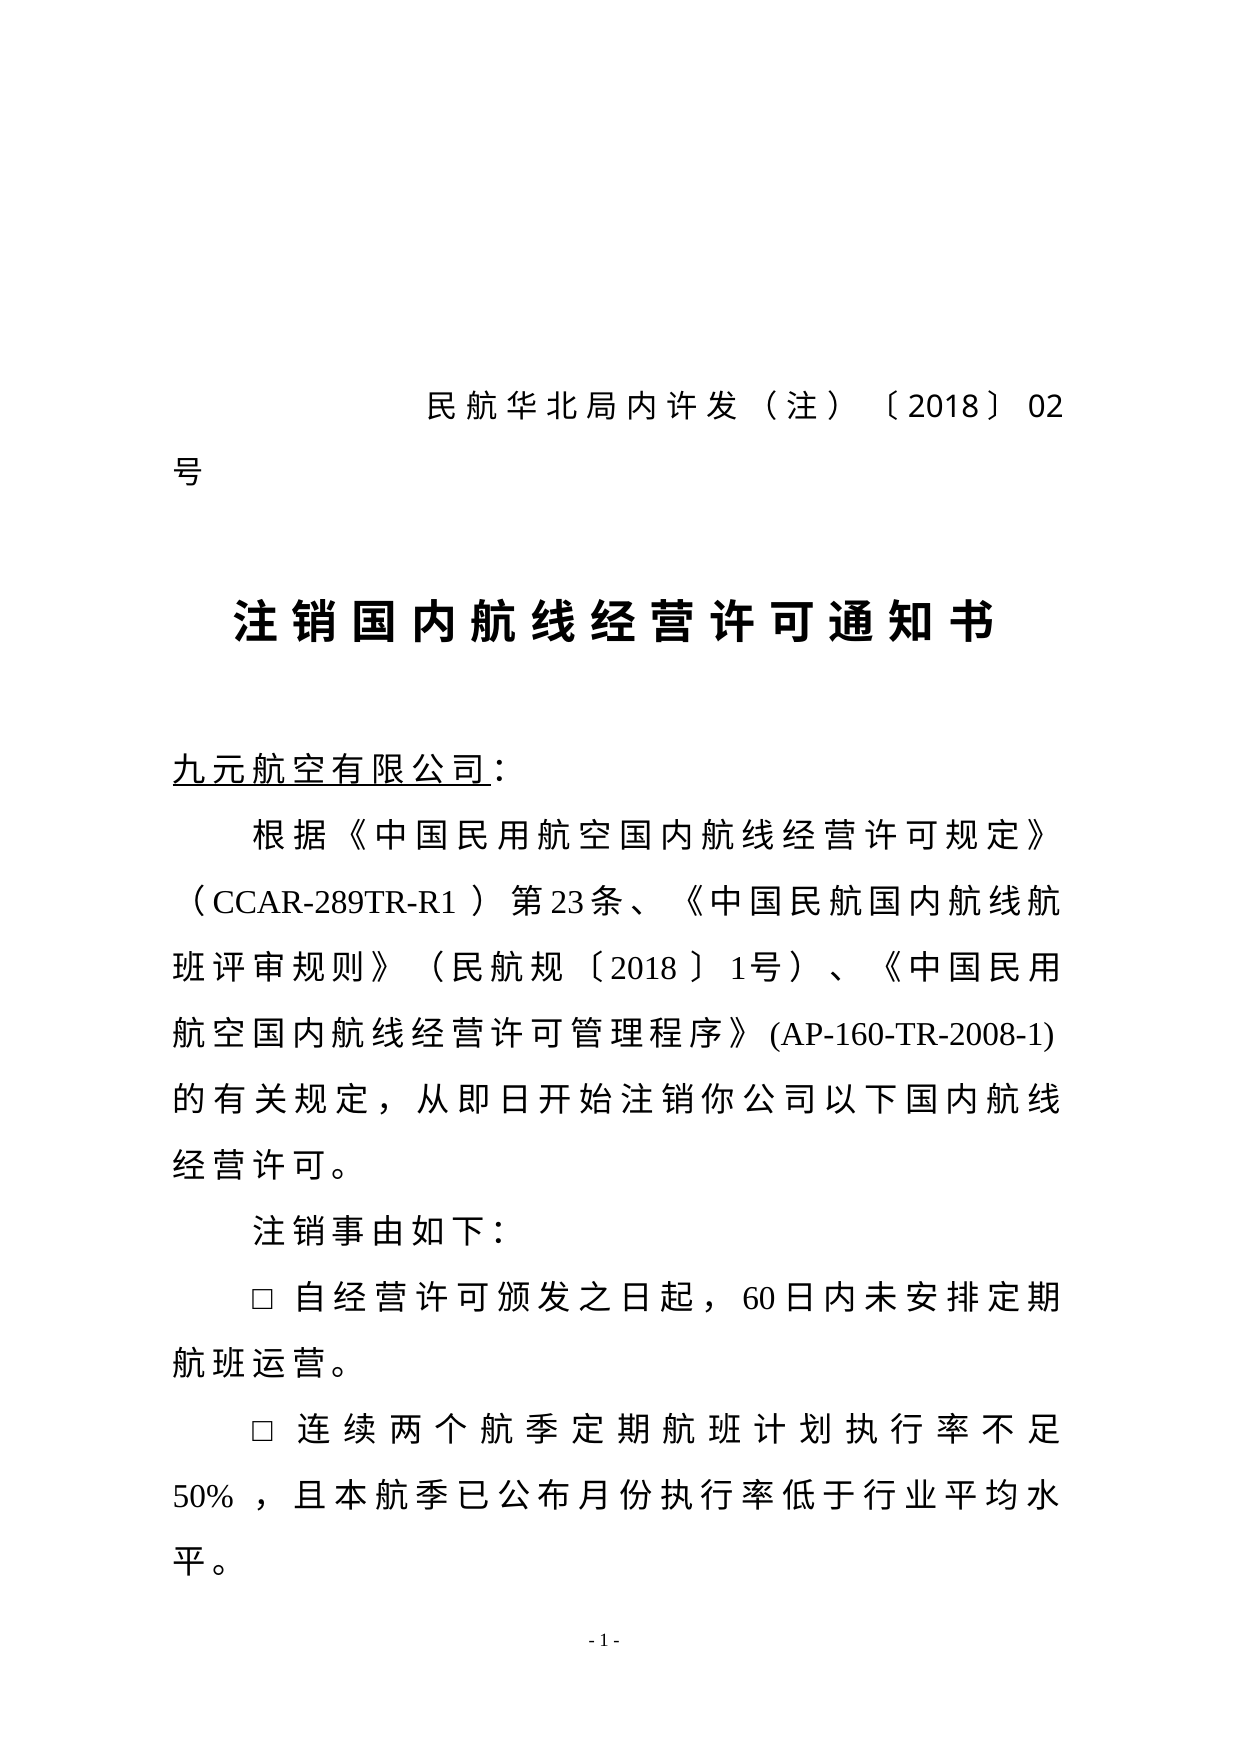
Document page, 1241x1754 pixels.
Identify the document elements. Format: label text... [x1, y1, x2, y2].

text □自经营许可颁发之日起，60日内未安排定期航班运营。 [172, 1262, 1068, 1394]
text 根据《中国民用航空国内航线经营许可规定》（CCAR-289TR-R1）第23条、《中国民航国内航线航班评审规则》（民航规〔2018〕1号）、《中国民用航空国内航线经营许可管理程序》(AP-160-TR-2008-1)的有关规定，从即日开始注销你公司以下国内航线经营许可。 [172, 800, 1068, 1196]
text □连续两个航季定期航班计划执行率不足50%，且本航季已公布月份执行率低于行业平均水平。 [172, 1394, 1068, 1592]
text 民航华北局内许发（注）〔2018〕02号 [172, 371, 1068, 503]
text 注销国内航线经营许可通知书 [172, 569, 1068, 668]
text 注销事由如下： [172, 1196, 1068, 1262]
text 九元航空有限公司： [172, 734, 1068, 800]
